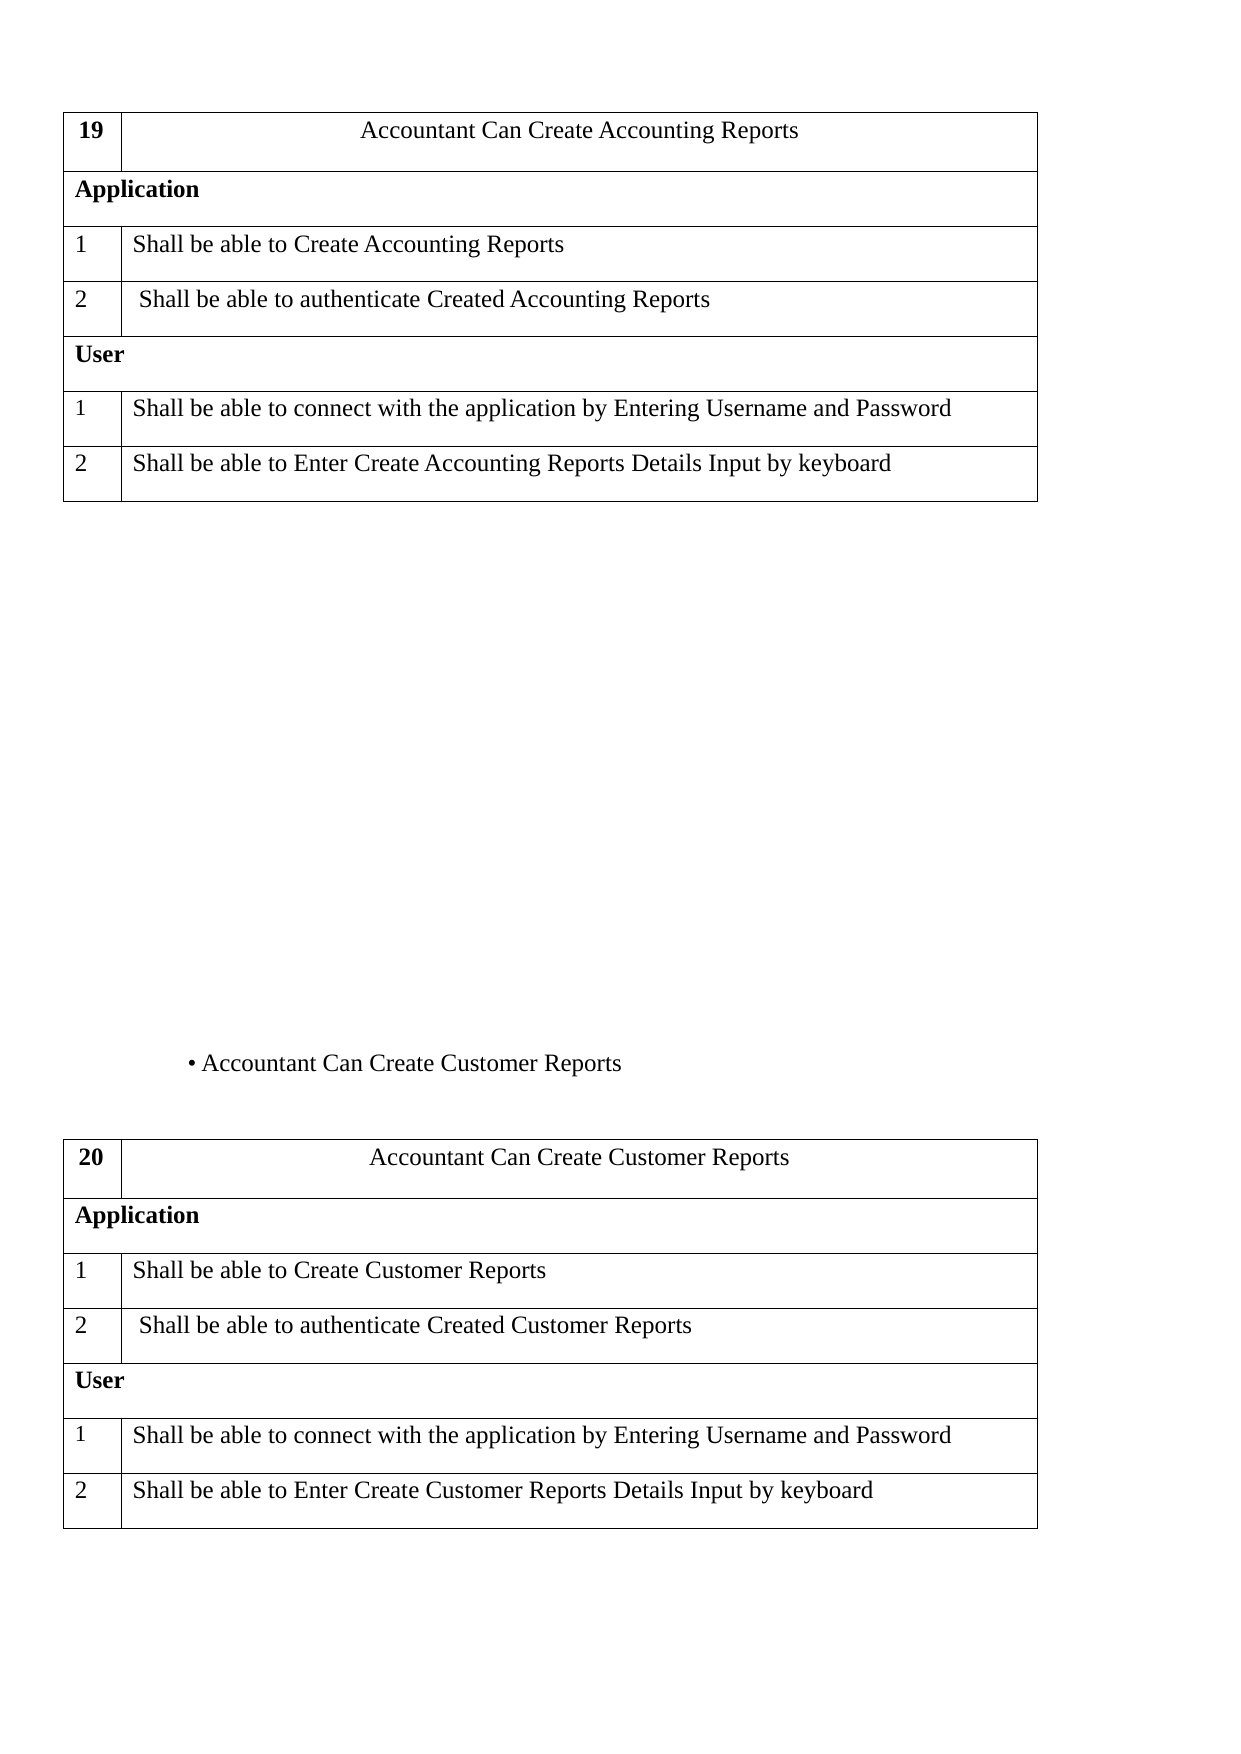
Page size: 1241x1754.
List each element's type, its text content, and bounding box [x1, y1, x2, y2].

table_cell Application [64, 1199, 1037, 1253]
table_header 19 [64, 113, 121, 171]
table_header Accountant Can Create Accounting Reports [122, 113, 1037, 171]
table_cell 2 [64, 1474, 121, 1528]
table_cell 2 [64, 447, 121, 501]
table_cell 1 [64, 392, 121, 446]
table_cell Shall be able to authenticate Created Customer Reports [122, 1309, 1037, 1363]
table_cell 1 [64, 1419, 121, 1473]
table_cell Shall be able to authenticate Created Accounting Reports [122, 282, 1037, 336]
table_cell Shall be able to Enter Create Accounting Reports Details Input by keyboard [122, 447, 1037, 501]
table_cell Shall be able to Enter Create Customer Reports Details Input by keyboard [122, 1474, 1037, 1528]
table_cell Shall be able to Create Customer Reports [122, 1254, 1037, 1308]
table_cell Shall be able to connect with the application by Entering Username and Password [122, 392, 1037, 446]
table_cell 1 [64, 1254, 121, 1308]
table_cell Shall be able to connect with the application by Entering Username and Password [122, 1419, 1037, 1473]
text • Accountant Can Create Customer Reports [187, 1048, 1165, 1077]
table_cell User [64, 1364, 1037, 1418]
table_header Accountant Can Create Customer Reports [122, 1140, 1037, 1198]
table_cell User [64, 337, 1037, 391]
table_cell 2 [64, 1309, 121, 1363]
table_cell 1 [64, 227, 121, 281]
table_cell Application [64, 172, 1037, 226]
table_cell 2 [64, 282, 121, 336]
table_header 20 [64, 1140, 121, 1198]
table_cell Shall be able to Create Accounting Reports [122, 227, 1037, 281]
